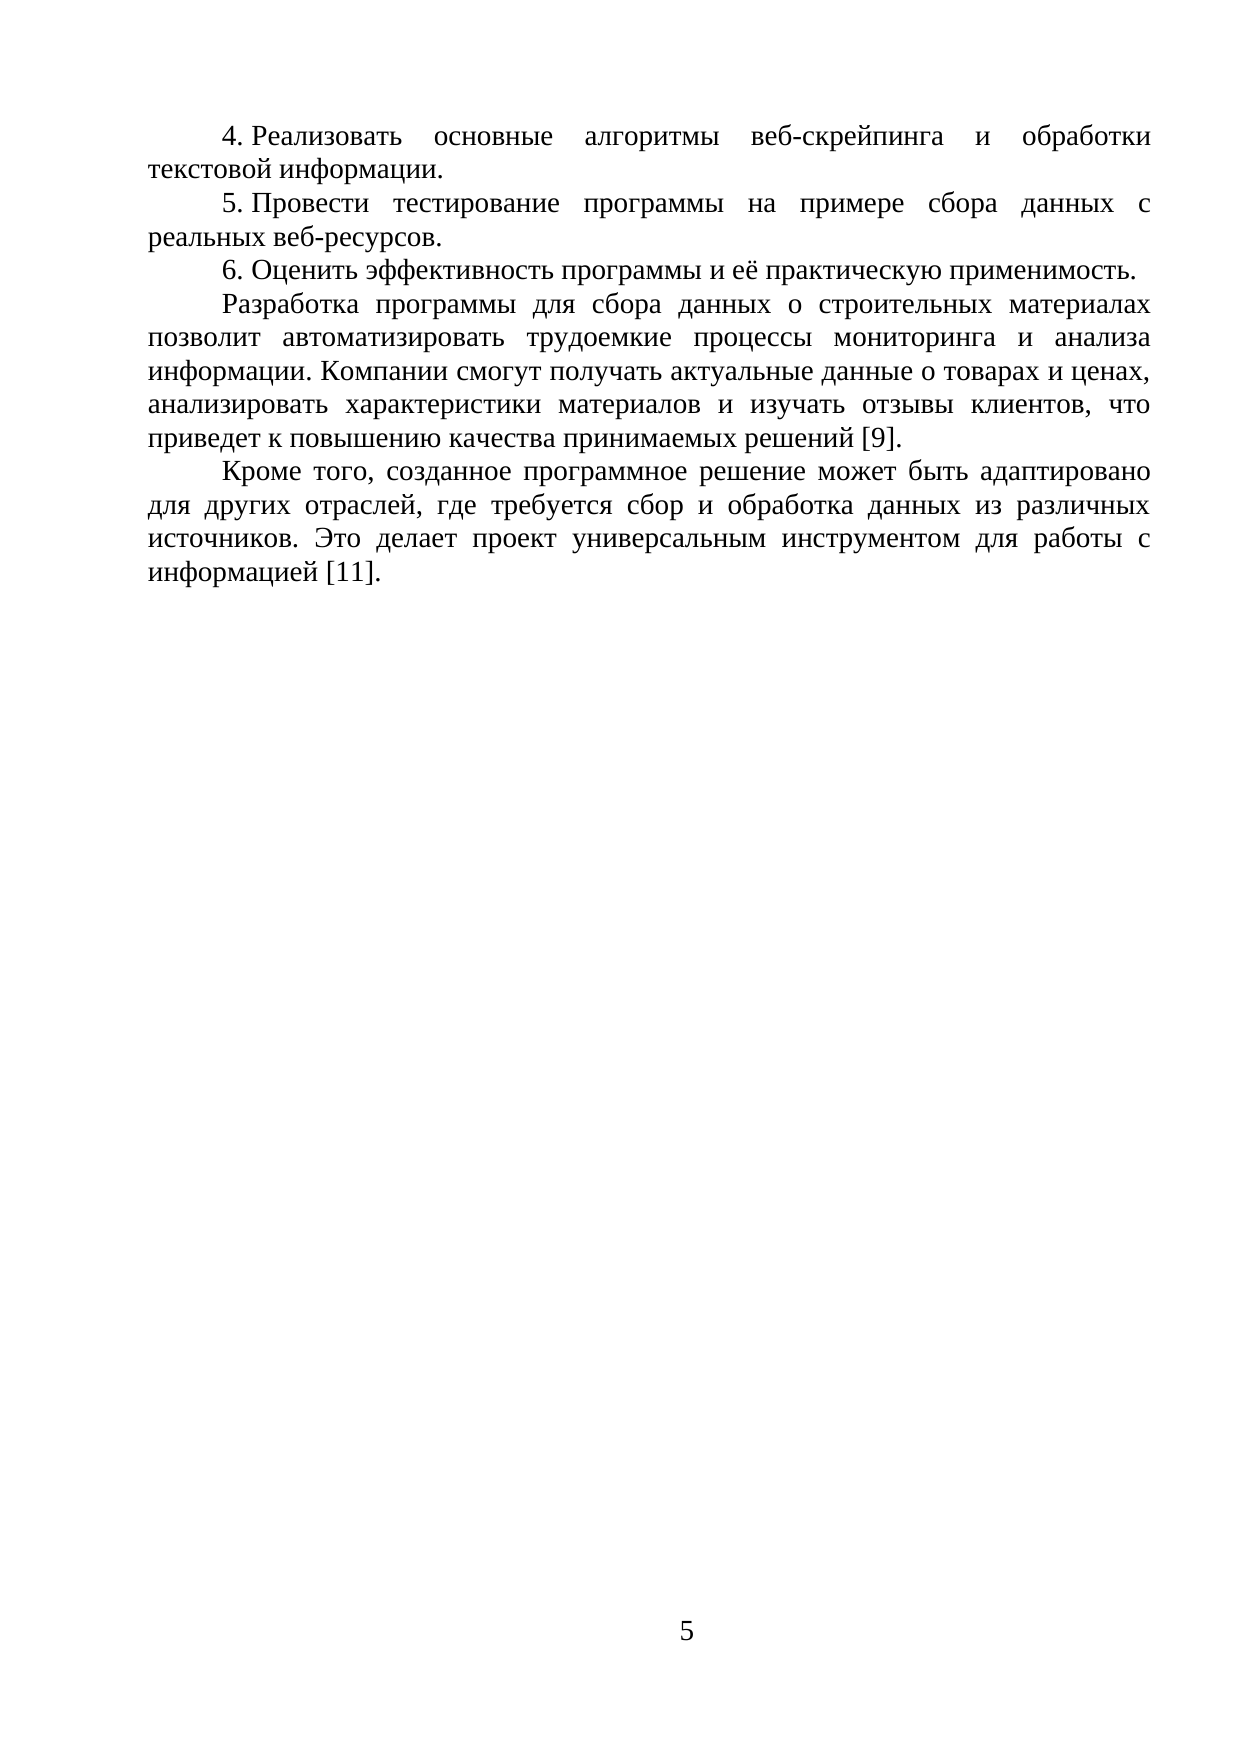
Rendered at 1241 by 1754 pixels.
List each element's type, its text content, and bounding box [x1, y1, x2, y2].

list Реализовать основные алгоритмы веб-скрейпинга и обработки текстовой информации. [148, 118, 1152, 185]
list Провести тестирование программы на примере сбора данных с реальных веб-ресурсов. [148, 185, 1152, 252]
text Разработка программы для сбора данных о строительных материалах позволит автоматизировать трудоемкие процессы мониторинга и анализа информации. Компании смогут получать актуальные данные о товарах и ценах, анализировать характеристики материалов и изучать отзывы клиентов, что приведет к повышению качества принимаемых решений [9]. [148, 286, 1152, 453]
list Оценить эффективность программы и её практическую применимость. [148, 252, 1152, 286]
text Кроме того, созданное программное решение может быть адаптировано для других отраслей, где требуется сбор и обработка данных из различных источников. Это делает проект универсальным инструментом для работы с информацией [11]. [148, 453, 1152, 588]
